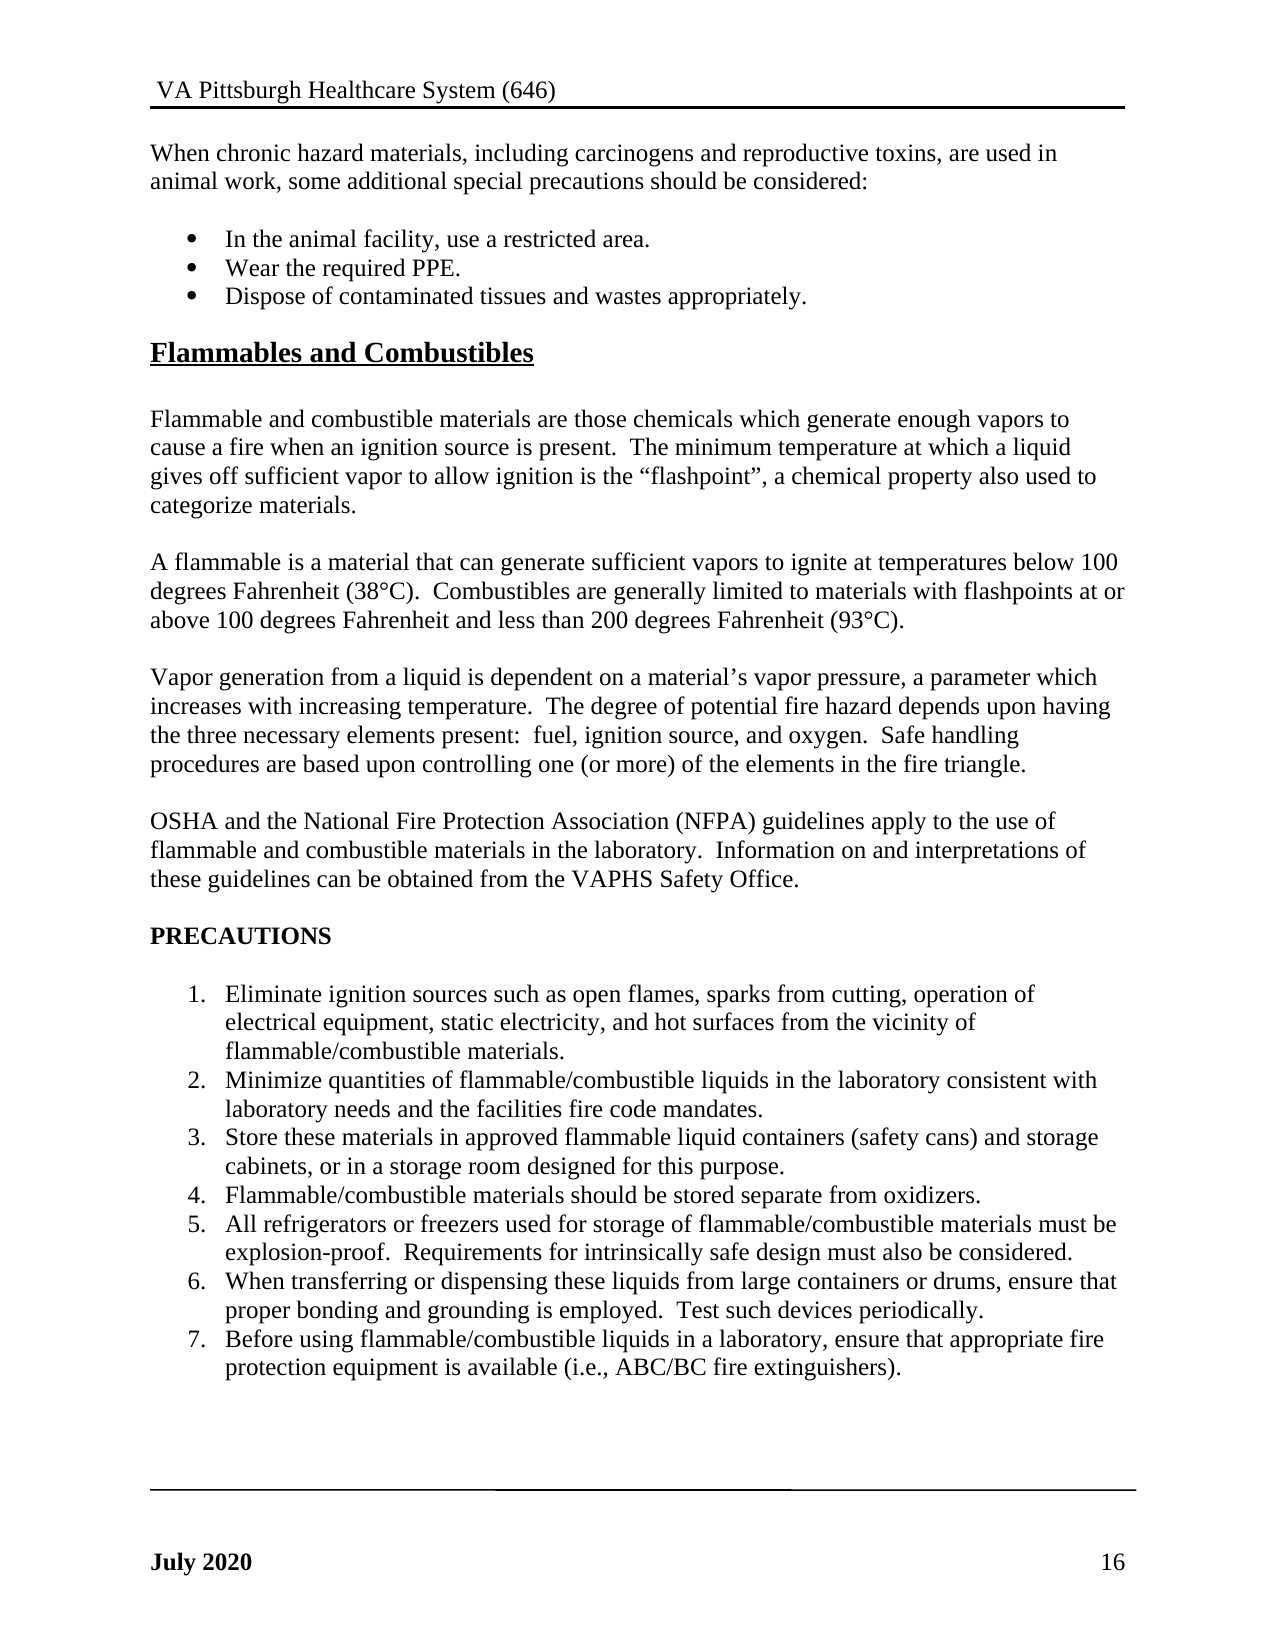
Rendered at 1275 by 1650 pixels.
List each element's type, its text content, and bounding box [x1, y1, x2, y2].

text PRECAUTIONS [150, 921, 1125, 950]
list Minimize quantities of flammable/combustible liquids in the laboratory consistent with laboratory needs and the facilities fire code mandates. [187, 1065, 1125, 1122]
text 1. Eliminate ignition sources such as open flames, sparks from cutting, operation of electrical equipment, static electricity, and hot surfaces from the vicinity of flammable/combustible materials. [150, 979, 1125, 1065]
list Dispose of contaminated tissues and wastes appropriately. [187, 281, 1125, 310]
text OSHA and the National Fire Protection Association (NFPA) guidelines apply to the use of flammable and combustible materials in the laboratory. Information on and interpretations of these guidelines can be obtained from the VAPHS Safety Office. [150, 806, 1125, 892]
list Before using flammable/combustible liquids in a laboratory, ensure that appropriate fire protection equipment is available (i.e., ABC/BC fire extinguishers). [187, 1324, 1125, 1381]
list Wear the required PPE. [187, 253, 1125, 281]
text Vapor generation from a liquid is dependent on a material’s vapor pressure, a parameter which increases with increasing temperature. The degree of potential fire hazard depends upon having the three necessary elements present: fuel, ignition source, and oxygen. Safe handling procedures are based upon controlling one (or more) of the elements in the fire triangle. [150, 662, 1125, 777]
list In the animal facility, use a restricted area. [187, 224, 1125, 253]
subtitle Flammables and Combustibles [150, 335, 1125, 369]
list Flammable/combustible materials should be stored separate from oxidizers. [187, 1180, 1125, 1209]
list When transferring or dispensing these liquids from large containers or drums, ensure that proper bonding and grounding is employed. Test such devices periodically. [187, 1266, 1125, 1324]
list Store these materials in approved flammable liquid containers (safety cans) and storage cabinets, or in a storage room designed for this purpose. [187, 1122, 1125, 1180]
text A flammable is a material that can generate sufficient vapors to ignite at temperatures below 100 degrees Fahrenheit (38°C). Combustibles are generally limited to materials with flashpoints at or above 100 degrees Fahrenheit and less than 200 degrees Fahrenheit (93°C). [150, 547, 1125, 634]
list All refrigerators or freezers used for storage of flammable/combustible materials must be explosion-proof. Requirements for intrinsically safe design must also be considered. [187, 1209, 1125, 1266]
text Flammable and combustible materials are those chemicals which generate enough vapors to cause a fire when an ignition source is present. The minimum temperature at which a liquid gives off sufficient vapor to allow ignition is the “flashpoint”, a chemical property also used to categorize materials. [150, 404, 1125, 519]
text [150, 138, 1125, 195]
